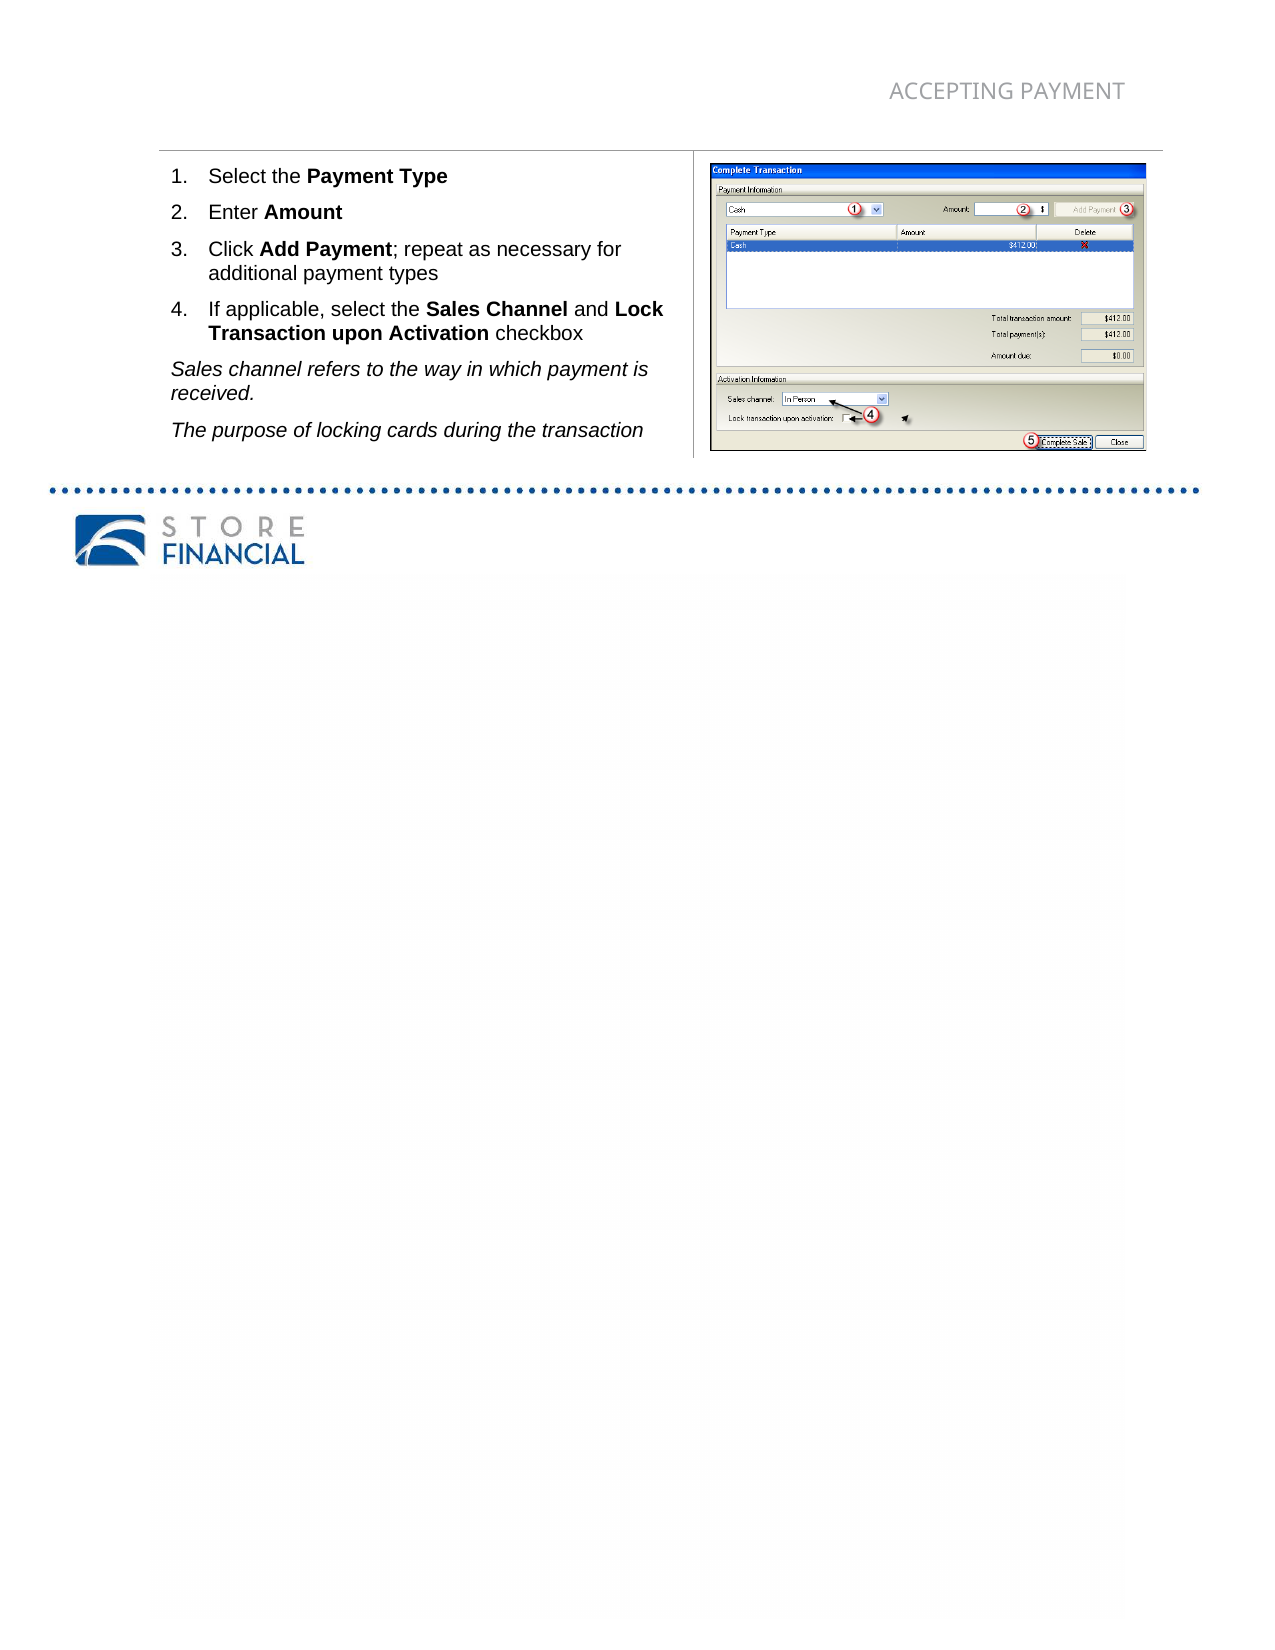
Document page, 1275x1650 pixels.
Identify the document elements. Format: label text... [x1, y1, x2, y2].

table_cell Select the Payment Type Enter Amount Click Add Payment; repeat as necessary for additional payment types If applicable, select the Sales Channel and Lock Transaction upon Activation checkbox Sales channel refers to the way in which payment is received. The purpose of locking cards during the transaction process is to reduce the risk should cards be intercepted prior to being received by the appropriate recipient. Click Complete Sales upon completion of payment processing with Amount Due equal to $0.00; receipts will automatically print Receipts include: Transaction ID Last 4 digits of each card number Card value(s) Customer name Payment information Terms and conditions [159, 151, 693, 458]
picture [710, 163, 1147, 451]
picture [0, 458, 1250, 1619]
table_cell Prior to activating the prepaid card and completing the sale please accept payment from the customer and if paying by credit card you will need to swipe through your POS device to ensure authorization. [694, 151, 1162, 458]
